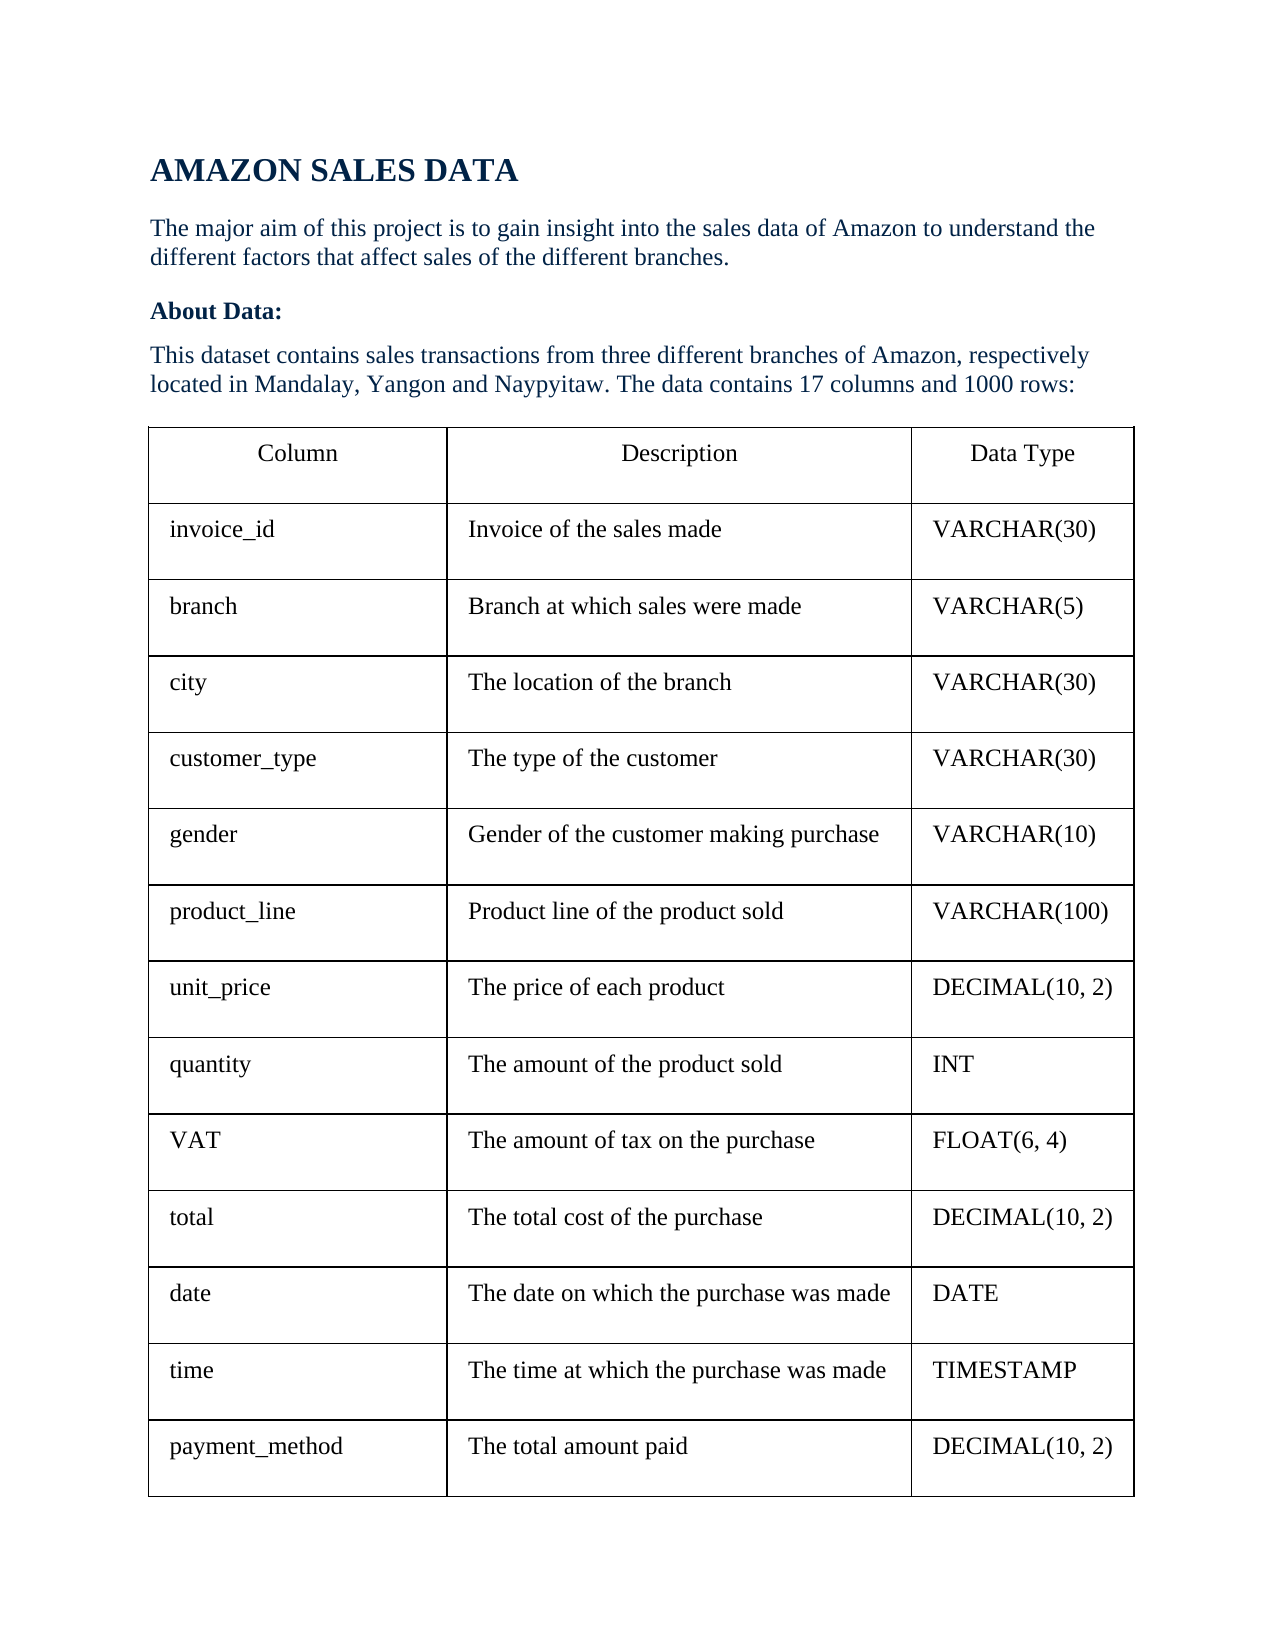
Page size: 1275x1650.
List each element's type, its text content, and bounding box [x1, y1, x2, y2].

table_header Description [448, 428, 911, 503]
table_cell gender [149, 809, 446, 884]
table_cell INT [912, 1038, 1133, 1113]
table_cell The location of the branch [448, 657, 911, 731]
table_cell VARCHAR(30) [912, 657, 1133, 731]
table_cell The amount of tax on the purchase [448, 1115, 911, 1189]
table_cell The total cost of the purchase [448, 1191, 911, 1266]
table_cell Branch at which sales were made [448, 580, 911, 655]
table_cell The time at which the purchase was made [448, 1344, 911, 1419]
table_cell The type of the customer [448, 733, 911, 808]
table_cell VAT [149, 1115, 446, 1189]
table_cell The amount of the product sold [448, 1038, 911, 1113]
text The major aim of this project is to gain insight into the sales data of Amazon to understand the different factors that affect sales of the different branches. [150, 213, 1125, 271]
table_cell customer_type [149, 733, 446, 808]
table_cell VARCHAR(30) [912, 733, 1133, 808]
table_cell VARCHAR(5) [912, 580, 1133, 655]
table_cell quantity [149, 1038, 446, 1113]
table_cell city [149, 657, 446, 731]
table_cell date [149, 1268, 446, 1343]
table_cell VARCHAR(100) [912, 886, 1133, 960]
table_cell product_line [149, 886, 446, 960]
table_cell DECIMAL(10, 2) [912, 962, 1133, 1037]
table_cell invoice_id [149, 504, 446, 579]
table_cell DECIMAL(10, 2) [912, 1421, 1133, 1496]
table_cell payment_method [149, 1421, 446, 1496]
table_cell Product line of the product sold [448, 886, 911, 960]
table_header Data Type [912, 428, 1133, 503]
table_cell The price of each product [448, 962, 911, 1037]
table_header Column [149, 428, 446, 503]
table_cell Gender of the customer making purchase [448, 809, 911, 884]
table_cell VARCHAR(30) [912, 504, 1133, 579]
table_cell DATE [912, 1268, 1133, 1343]
table_cell VARCHAR(10) [912, 809, 1133, 884]
table_cell DECIMAL(10, 2) [912, 1191, 1133, 1266]
table_cell FLOAT(6, 4) [912, 1115, 1133, 1189]
table_cell branch [149, 580, 446, 655]
table_cell unit_price [149, 962, 446, 1037]
text This dataset contains sales transactions from three different branches of Amazon, respectively located in Mandalay, Yangon and Naypyitaw. The data contains 17 columns and 1000 rows: [150, 340, 1125, 398]
table_cell total [149, 1191, 446, 1266]
table_cell time [149, 1344, 446, 1419]
table_cell The total amount paid [448, 1421, 911, 1496]
table_cell TIMESTAMP [912, 1344, 1133, 1419]
table_cell Invoice of the sales made [448, 504, 911, 579]
text About Data: [150, 296, 1125, 324]
text AMAZON SALES DATA [150, 150, 1125, 188]
table_cell The date on which the purchase was made [448, 1268, 911, 1343]
